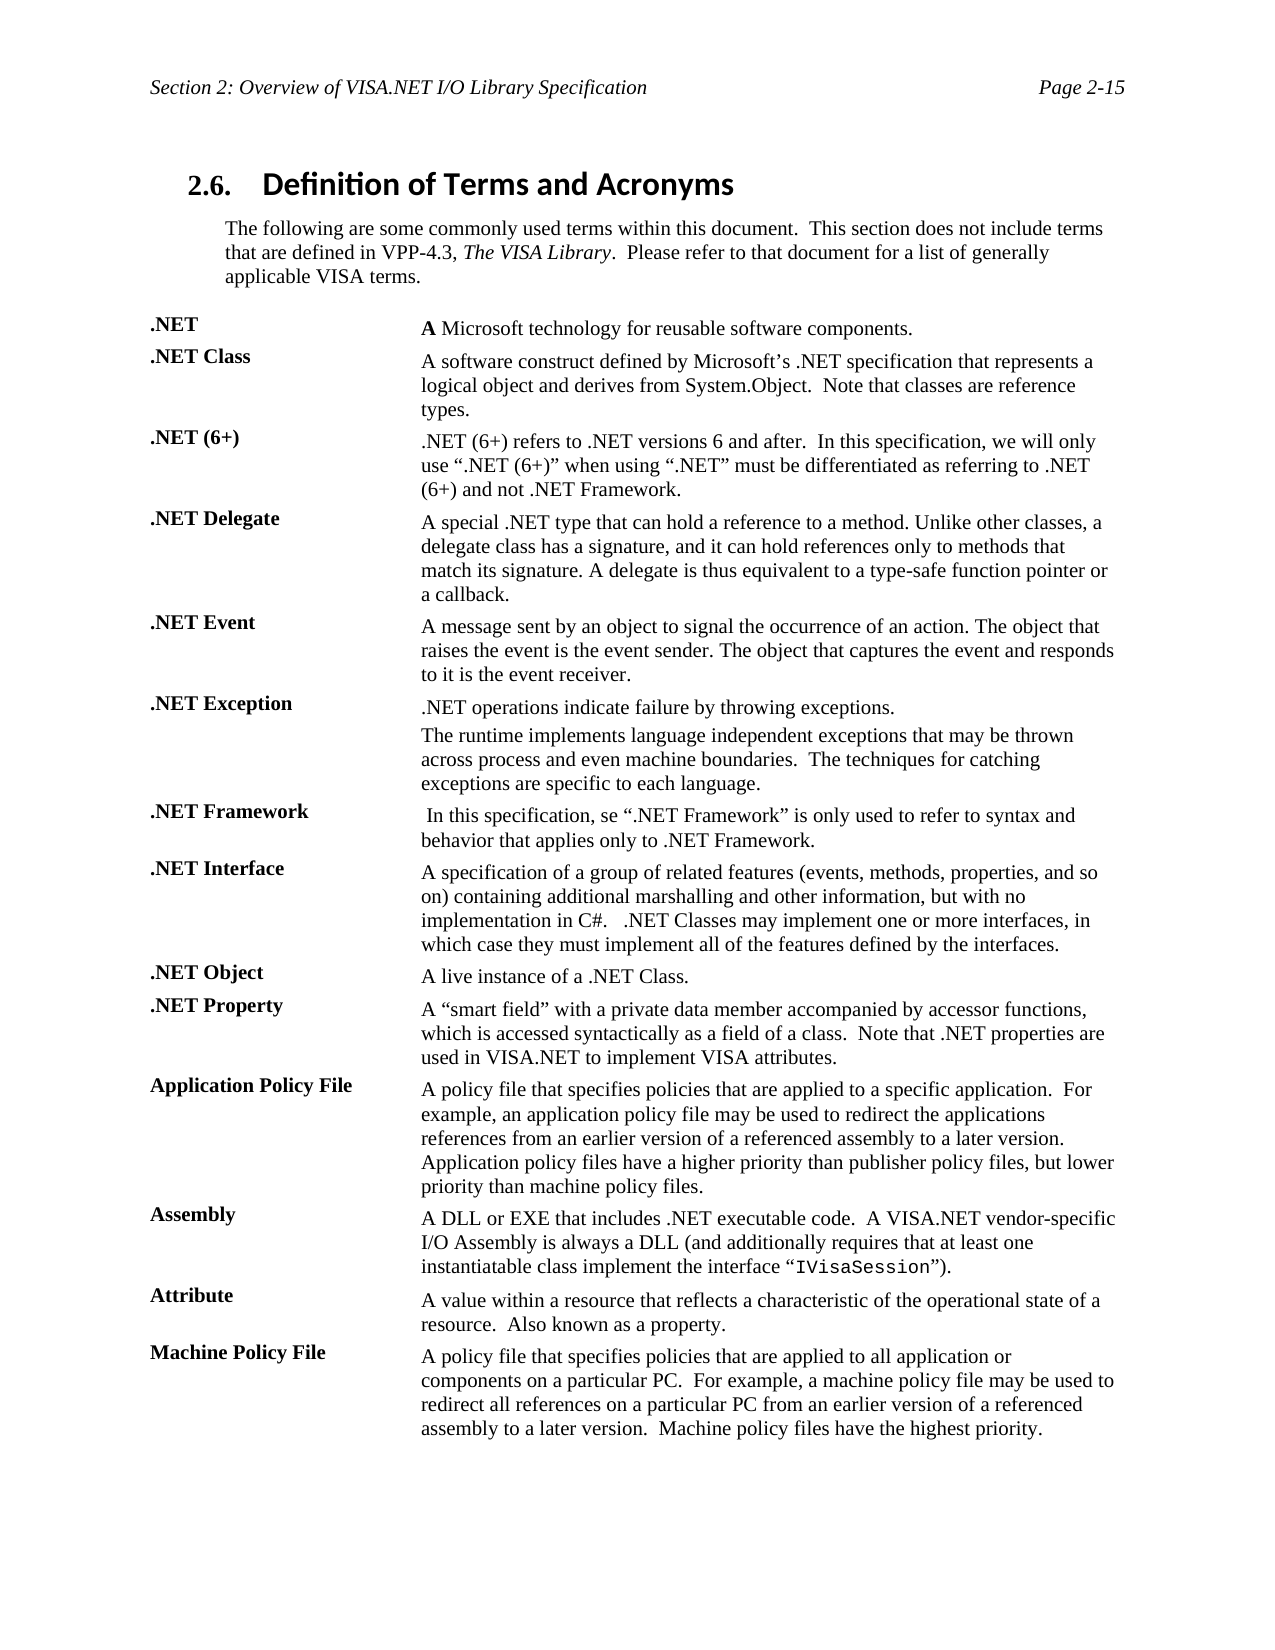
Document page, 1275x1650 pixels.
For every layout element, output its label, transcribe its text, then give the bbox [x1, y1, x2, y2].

table_header .NET [142, 312, 412, 344]
table_cell A value within a resource that reflects a characteristic of the operational state of a resource. Also known as a property. [413, 1284, 1125, 1340]
table_cell A DLL or EXE that includes .NET executable code. A VISA.NET vendor-specific I/O Assembly is always a DLL (and additionally requires that at least one instantiatable class implement the interface “IVisaSession”). [413, 1202, 1125, 1283]
table_cell .NET Exception [142, 691, 412, 799]
table_cell .NET (6+) refers to .NET versions 6 and after. In this specification, we will only use “.NET (6+)” when using “.NET” must be differentiated as referring to .NET (6+) and not .NET Framework. [413, 425, 1125, 505]
table_cell A message sent by an object to signal the occurrence of an action. The object that raises the event is the event sender. The object that captures the event and responds to it is the event receiver. [413, 610, 1125, 691]
table_cell A special .NET type that can hold a reference to a method. Unlike other classes, a delegate class has a signature, and it can hold references only to methods that match its signature. A delegate is thus equivalent to a type-safe function pointer or a callback. [413, 505, 1125, 610]
table_cell .NET Framework [142, 799, 412, 856]
table_cell A policy file that specifies policies that are applied to a specific application. For example, an application policy file may be used to redirect the applications references from an earlier version of a referenced assembly to a later version. Application policy files have a higher priority than publisher policy files, but lower priority than machine policy files. [413, 1073, 1125, 1202]
table_cell .NET Event [142, 610, 412, 691]
table_cell A software construct defined by Microsoft’s .NET specification that represents a logical object and derives from System.Object. Note that classes are reference types. [413, 344, 1125, 425]
table_cell Attribute [142, 1284, 412, 1340]
table_cell Machine Policy File [142, 1340, 412, 1444]
table_cell .NET Class [142, 344, 412, 425]
table_cell A specification of a group of related features (events, methods, properties, and so on) containing additional marshalling and other information, but with no implementation in C#. .NET Classes may implement one or more interfaces, in which case they must implement all of the features defined by the interfaces. [413, 856, 1125, 960]
table_cell .NET operations indicate failure by throwing exceptions. The runtime implements language independent exceptions that may be thrown across process and even machine boundaries. The techniques for catching exceptions are specific to each language. [413, 691, 1125, 799]
table_cell .NET Object [142, 960, 412, 993]
table_cell A “smart field” with a private data member accompanied by accessor functions, which is accessed syntactically as a field of a class. Note that .NET properties are used in VISA.NET to implement VISA attributes. [413, 993, 1125, 1073]
table_cell Application Policy File [142, 1073, 412, 1202]
table_cell In this specification, se “.NET Framework” is only used to refer to syntax and behavior that applies only to .NET Framework. [413, 799, 1125, 856]
table_header A Microsoft technology for reusable software components. [413, 312, 1125, 344]
table_cell .NET Delegate [142, 505, 412, 610]
table_cell A live instance of a .NET Class. [413, 960, 1125, 993]
table_cell .NET (6+) [142, 425, 412, 505]
text The following are some commonly used terms within this document. This section does not include terms that are defined in VPP-4.3, The VISA Library. Please refer to that document for a list of generally applicable VISA terms. [225, 216, 1125, 288]
table_cell Assembly [142, 1202, 412, 1283]
table_cell .NET Property [142, 993, 412, 1073]
subtitle Definition of Terms and Acronyms [187, 162, 1125, 203]
table_cell .NET Interface [142, 856, 412, 960]
table_cell A policy file that specifies policies that are applied to all application or components on a particular PC. For example, a machine policy file may be used to redirect all references on a particular PC from an earlier version of a referenced assembly to a later version. Machine policy files have the highest priority. [413, 1340, 1125, 1444]
